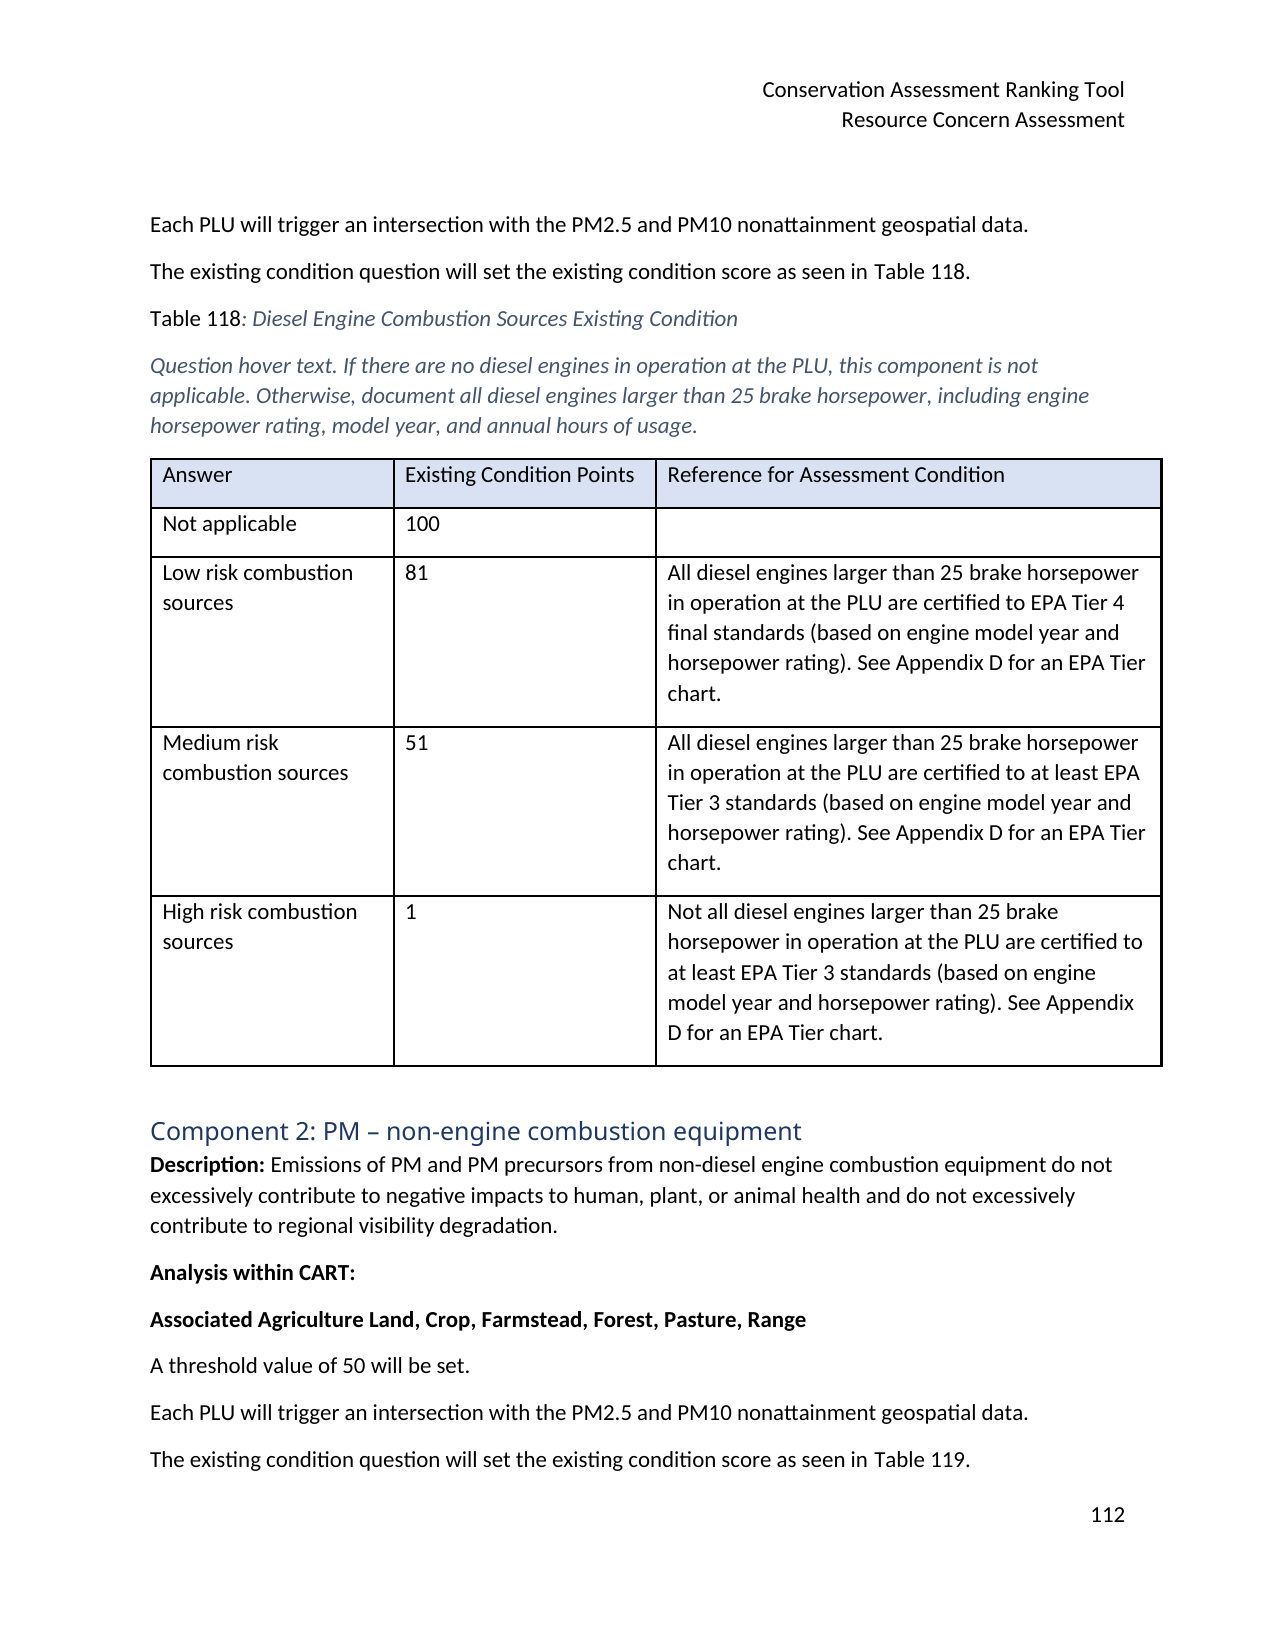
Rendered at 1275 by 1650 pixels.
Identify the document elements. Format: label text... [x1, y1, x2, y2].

text Description: Emissions of PM and PM precursors from non-diesel engine combustion equipment do not excessively contribute to negative impacts to human, plant, or animal health and do not excessively contribute to regional visibility degradation. [150, 1151, 1125, 1239]
text Each PLU will trigger an intersection with the PM2.5 and PM10 nonattainment geospatial data. [150, 1398, 1125, 1427]
text Question hover text. If there are no diesel engines in operation at the PLU, this component is not applicable. Otherwise, document all diesel engines larger than 25 brake horsepower, including engine horsepower rating, model year, and annual hours of usage. [150, 351, 1125, 439]
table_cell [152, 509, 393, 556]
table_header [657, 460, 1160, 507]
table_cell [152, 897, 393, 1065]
text A threshold value of 50 will be set. [150, 1352, 1125, 1380]
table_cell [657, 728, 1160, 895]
text Associated Agriculture Land, Crop, Farmstead, Forest, Pasture, Range [150, 1305, 1125, 1333]
text The existing condition question will set the existing condition score as seen in Table 118. [150, 257, 1125, 285]
text The existing condition question will set the existing condition score as seen in Table 119. [150, 1445, 1125, 1473]
text Analysis within CART: [150, 1258, 1125, 1286]
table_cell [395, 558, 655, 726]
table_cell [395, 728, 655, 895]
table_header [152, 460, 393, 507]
text Table 118: Diesel Engine Combustion Sources Existing Condition [150, 304, 1125, 332]
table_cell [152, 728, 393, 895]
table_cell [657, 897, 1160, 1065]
text Each PLU will trigger an intersection with the PM2.5 and PM10 nonattainment geospatial data. [150, 210, 1125, 238]
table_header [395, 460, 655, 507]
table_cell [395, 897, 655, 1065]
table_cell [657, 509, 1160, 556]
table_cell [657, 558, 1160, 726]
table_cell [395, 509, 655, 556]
subtitle Component 2: PM – non-engine combustion equipment [150, 1114, 1125, 1148]
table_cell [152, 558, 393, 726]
